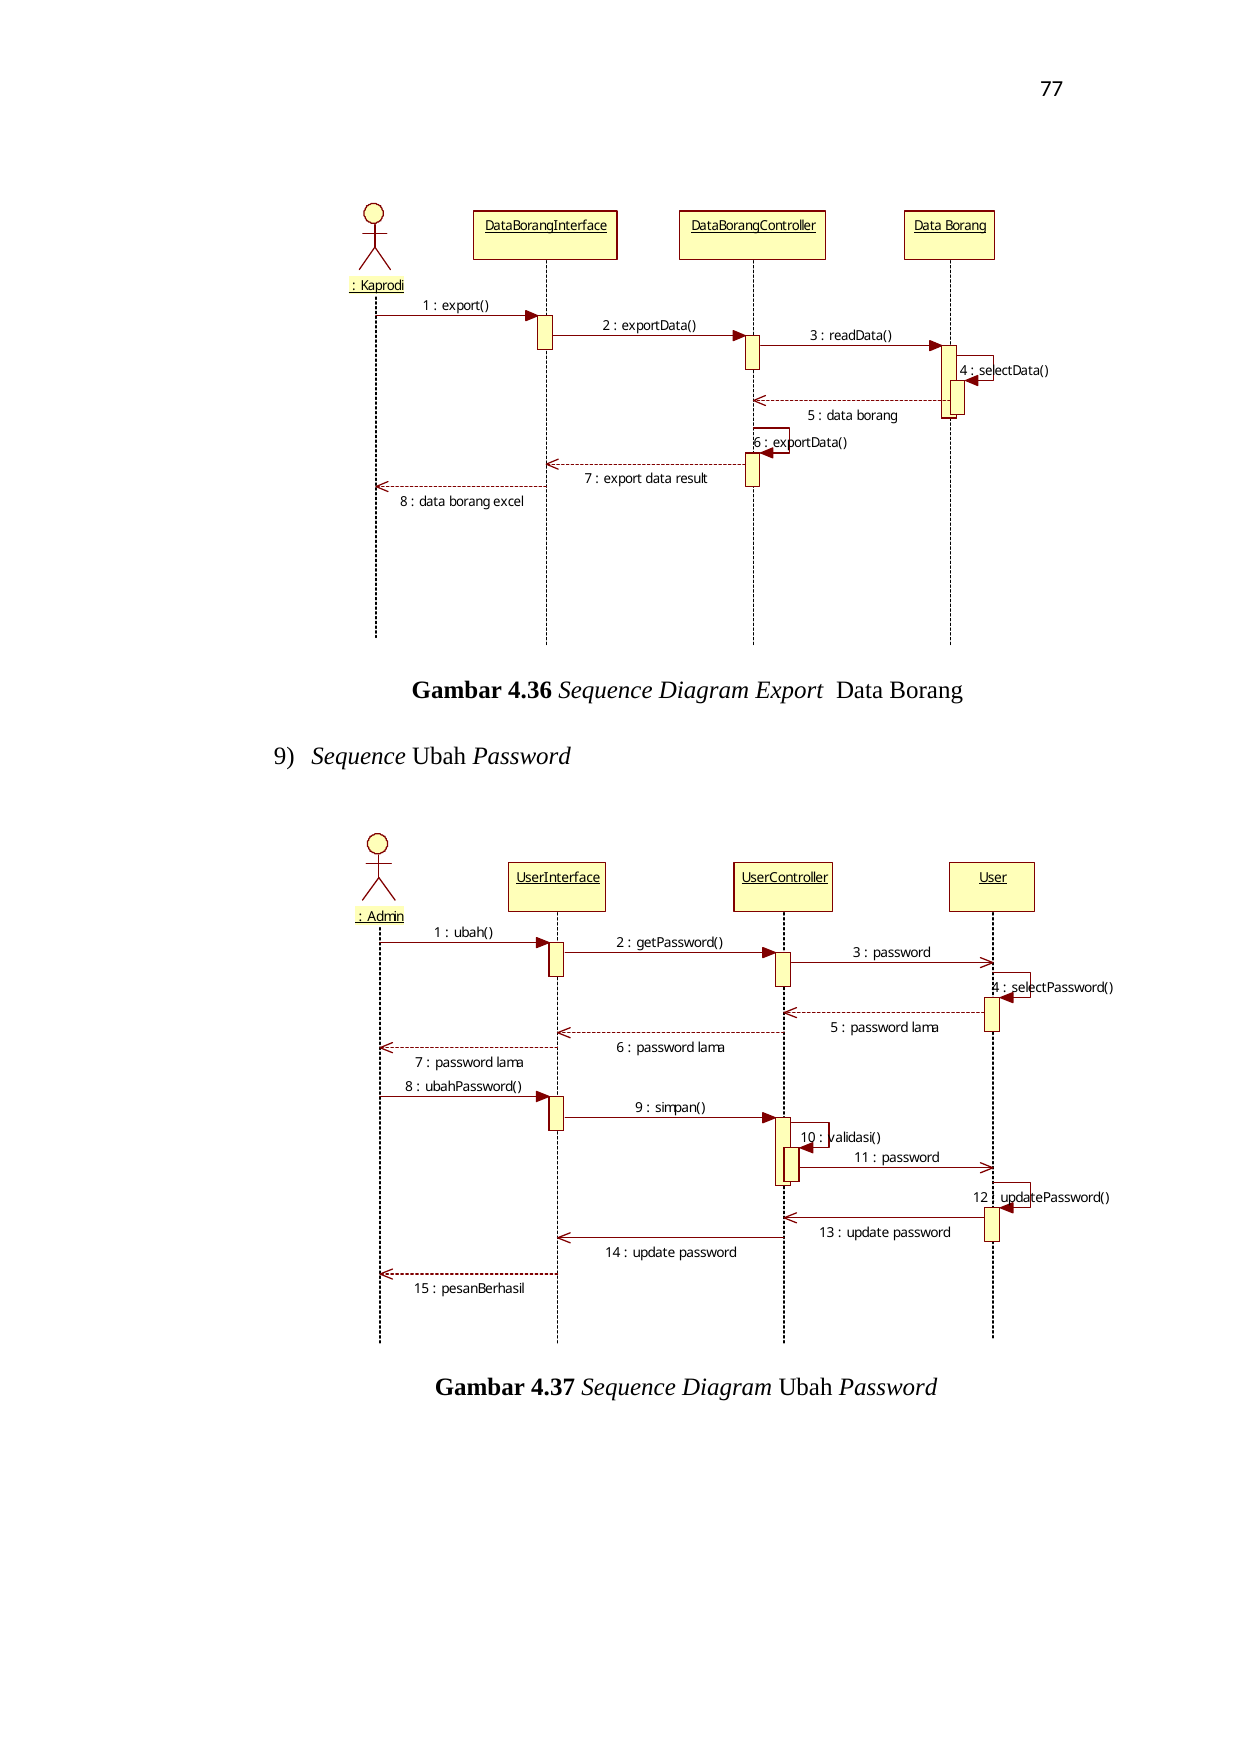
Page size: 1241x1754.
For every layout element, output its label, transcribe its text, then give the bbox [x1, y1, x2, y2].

list Gambar 4.36 Sequence Diagram Export Data Borang [311, 675, 1063, 704]
list Gambar 4.37 Sequence Diagram Ubah Password [311, 1372, 1063, 1401]
list Sequence Ubah Password [274, 741, 1063, 770]
